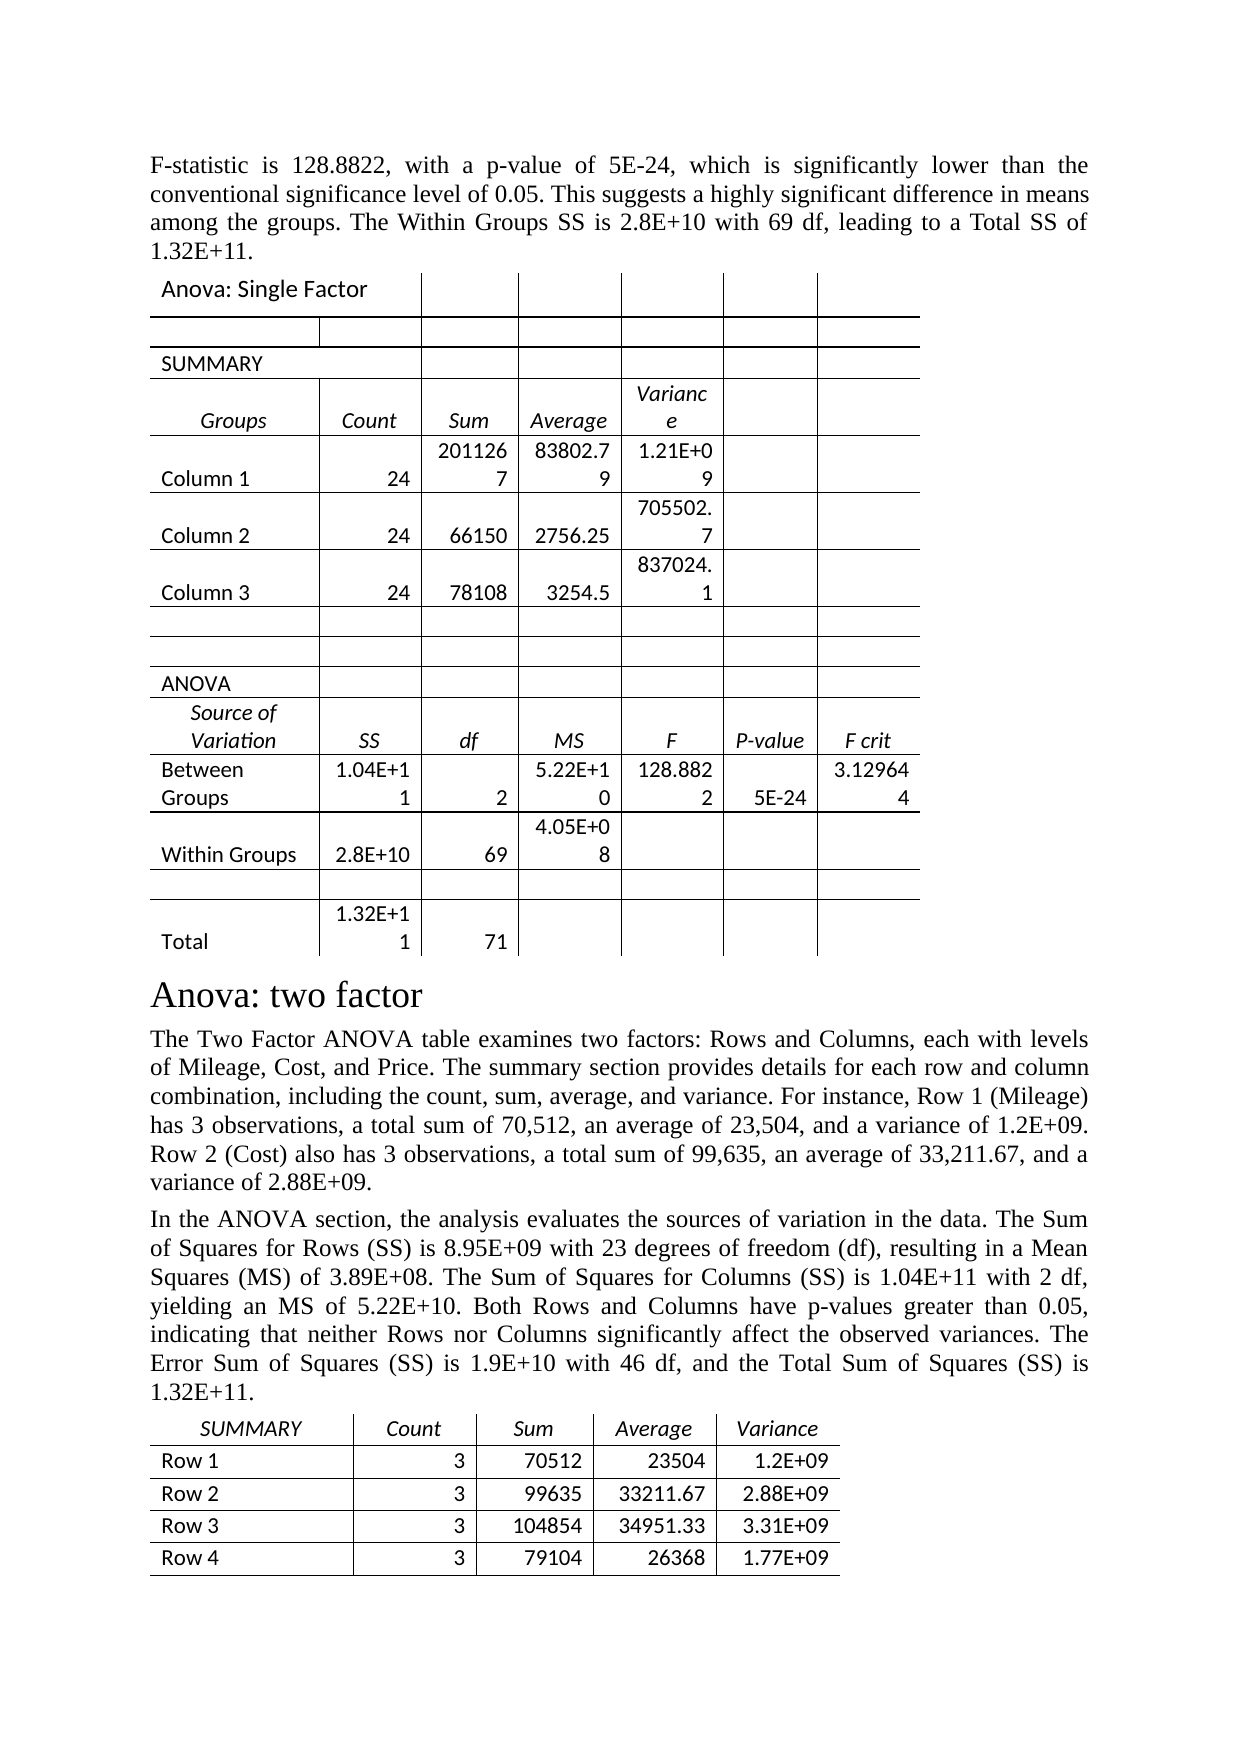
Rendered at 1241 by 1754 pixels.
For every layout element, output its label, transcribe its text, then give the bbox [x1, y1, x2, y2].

table_cell [150, 318, 319, 346]
table_cell Count [320, 379, 421, 435]
table_cell 33211.67 [594, 1479, 716, 1510]
table_cell [519, 318, 621, 346]
table_cell 1.2E+09 [717, 1446, 840, 1478]
table_cell [622, 318, 723, 346]
table_cell Within Groups [150, 813, 319, 868]
table_cell 26368 [594, 1543, 716, 1574]
table_header Anova: Single Factor [150, 273, 421, 316]
text The Two Factor ANOVA table examines two factors: Rows and Columns, each with levels of Mileage, Cost, and Price. The summary section provides details for each row and column combination, including the count, sum, average, and variance. For instance, Row 1 (Mileage) has 3 observations, a total sum of 70,512, an average of 23,504, and a variance of 1.2E+09. Row 2 (Cost) also has 3 observations, a total sum of 99,635, an average of 33,211.67, and a variance of 2.88E+09. [150, 1024, 1090, 1196]
table_cell 3.31E+09 [717, 1511, 840, 1542]
table_cell [724, 637, 817, 666]
table_header [519, 273, 621, 316]
table_cell SS [320, 698, 421, 754]
table_cell Row 1 [150, 1446, 353, 1478]
table_header [622, 273, 723, 316]
table_cell 83802.79 [519, 436, 621, 492]
table_header Variance [717, 1414, 840, 1445]
table_cell Groups [150, 379, 319, 435]
table_cell Between Groups [150, 755, 319, 811]
table_header Count [354, 1414, 476, 1445]
table_cell [818, 870, 920, 898]
table_cell 79104 [477, 1543, 593, 1574]
table_cell 2011267 [422, 436, 518, 492]
table_cell 3 [354, 1543, 476, 1574]
table_cell Row 3 [150, 1511, 353, 1542]
table_cell 70512 [477, 1446, 593, 1478]
table_cell Total [150, 900, 319, 956]
table_cell 23504 [594, 1446, 716, 1478]
table_cell [724, 667, 817, 697]
table_cell Column 3 [150, 550, 319, 606]
table_cell [519, 900, 621, 956]
table_cell [818, 607, 920, 636]
table_cell [519, 870, 621, 898]
table_cell 1.21E+09 [622, 436, 723, 492]
table_cell [422, 348, 518, 378]
table_cell 1.04E+11 [320, 755, 421, 811]
table_cell P-value [724, 698, 817, 754]
table_cell [622, 348, 723, 378]
text In the ANOVA section, the analysis evaluates the sources of variation in the data. The Sum of Squares for Rows (SS) is 8.95E+09 with 23 degrees of freedom (df), resulting in a Mean Squares (MS) of 3.89E+08. The Sum of Squares for Columns (SS) is 1.04E+11 with 2 df, yielding an MS of 5.22E+10. Both Rows and Columns have p-values greater than 0.05, indicating that neither Rows nor Columns significantly affect the observed variances. The Error Sum of Squares (SS) is 1.9E+10 with 46 df, and the Total Sum of Squares (SS) is 1.32E+11. [150, 1204, 1090, 1406]
table_cell [422, 667, 518, 697]
table_cell Variance [622, 379, 723, 435]
table_cell 3 [354, 1479, 476, 1510]
table_cell [818, 436, 920, 492]
table_cell 78108 [422, 550, 518, 606]
table_cell [724, 318, 817, 346]
table_header [724, 273, 817, 316]
table_cell 69 [422, 813, 518, 868]
table_cell [818, 348, 920, 378]
table_cell 2756.25 [519, 493, 621, 549]
table_cell [724, 379, 817, 435]
table_cell [818, 900, 920, 956]
table_cell [320, 318, 421, 346]
table_cell df [422, 698, 518, 754]
table_cell [422, 870, 518, 898]
table_cell [622, 813, 723, 868]
text Anova: two factor [150, 972, 1090, 1015]
table_cell [150, 870, 319, 898]
table_cell [724, 607, 817, 636]
table_cell 837024.1 [622, 550, 723, 606]
table_cell F crit [818, 698, 920, 754]
table_cell 24 [320, 550, 421, 606]
table_cell [320, 637, 421, 666]
table_cell Average [519, 379, 621, 435]
table_cell Column 2 [150, 493, 319, 549]
table_cell [622, 870, 723, 898]
table_cell 2.8E+10 [320, 813, 421, 868]
table_cell [150, 607, 319, 636]
table_cell 2 [422, 755, 518, 811]
table_cell 66150 [422, 493, 518, 549]
table_cell [818, 667, 920, 697]
table_header [422, 273, 518, 316]
table_cell 3254.5 [519, 550, 621, 606]
table_cell Column 1 [150, 436, 319, 492]
table_cell 705502.7 [622, 493, 723, 549]
table_cell 1.32E+11 [320, 900, 421, 956]
table_cell Row 2 [150, 1479, 353, 1510]
table_cell [320, 667, 421, 697]
table_cell Source of Variation [150, 698, 319, 754]
table_cell [622, 607, 723, 636]
table_cell [724, 493, 817, 549]
table_cell [622, 900, 723, 956]
table_cell [724, 436, 817, 492]
table_cell Sum [422, 379, 518, 435]
table_cell [724, 348, 817, 378]
table_cell SUMMARY [150, 348, 421, 378]
table_cell 24 [320, 436, 421, 492]
table_cell [519, 607, 621, 636]
table_header [818, 273, 920, 316]
table_cell [519, 348, 621, 378]
table_cell [818, 813, 920, 868]
table_header SUMMARY [150, 1414, 353, 1445]
table_header Sum [477, 1414, 593, 1445]
table_cell [724, 900, 817, 956]
table_cell [150, 637, 319, 666]
table_cell F [622, 698, 723, 754]
table_cell MS [519, 698, 621, 754]
table_cell [622, 667, 723, 697]
table_header Average [594, 1414, 716, 1445]
table_cell [818, 379, 920, 435]
table_cell [422, 637, 518, 666]
table_cell [818, 318, 920, 346]
table_cell [320, 607, 421, 636]
table_cell [818, 550, 920, 606]
table_cell [519, 637, 621, 666]
table_cell [724, 550, 817, 606]
table_cell 4.05E+08 [519, 813, 621, 868]
table_cell [818, 493, 920, 549]
table_cell 34951.33 [594, 1511, 716, 1542]
table_cell 3.129644 [818, 755, 920, 811]
table_cell 1.77E+09 [717, 1543, 840, 1574]
table_cell 5E-24 [724, 755, 817, 811]
table_cell Row 4 [150, 1543, 353, 1574]
table_cell [622, 637, 723, 666]
table_cell [818, 637, 920, 666]
table_cell [422, 318, 518, 346]
table_cell [519, 667, 621, 697]
table_cell 5.22E+10 [519, 755, 621, 811]
table_cell 3 [354, 1511, 476, 1542]
table_cell 128.8822 [622, 755, 723, 811]
table_cell 3 [354, 1446, 476, 1478]
table_cell [724, 813, 817, 868]
table_cell 24 [320, 493, 421, 549]
table_cell [320, 870, 421, 898]
table_cell 2.88E+09 [717, 1479, 840, 1510]
table_cell [422, 607, 518, 636]
table_cell ANOVA [150, 667, 319, 697]
table_cell 104854 [477, 1511, 593, 1542]
table_cell 71 [422, 900, 518, 956]
table_cell 99635 [477, 1479, 593, 1510]
table_cell [724, 870, 817, 898]
